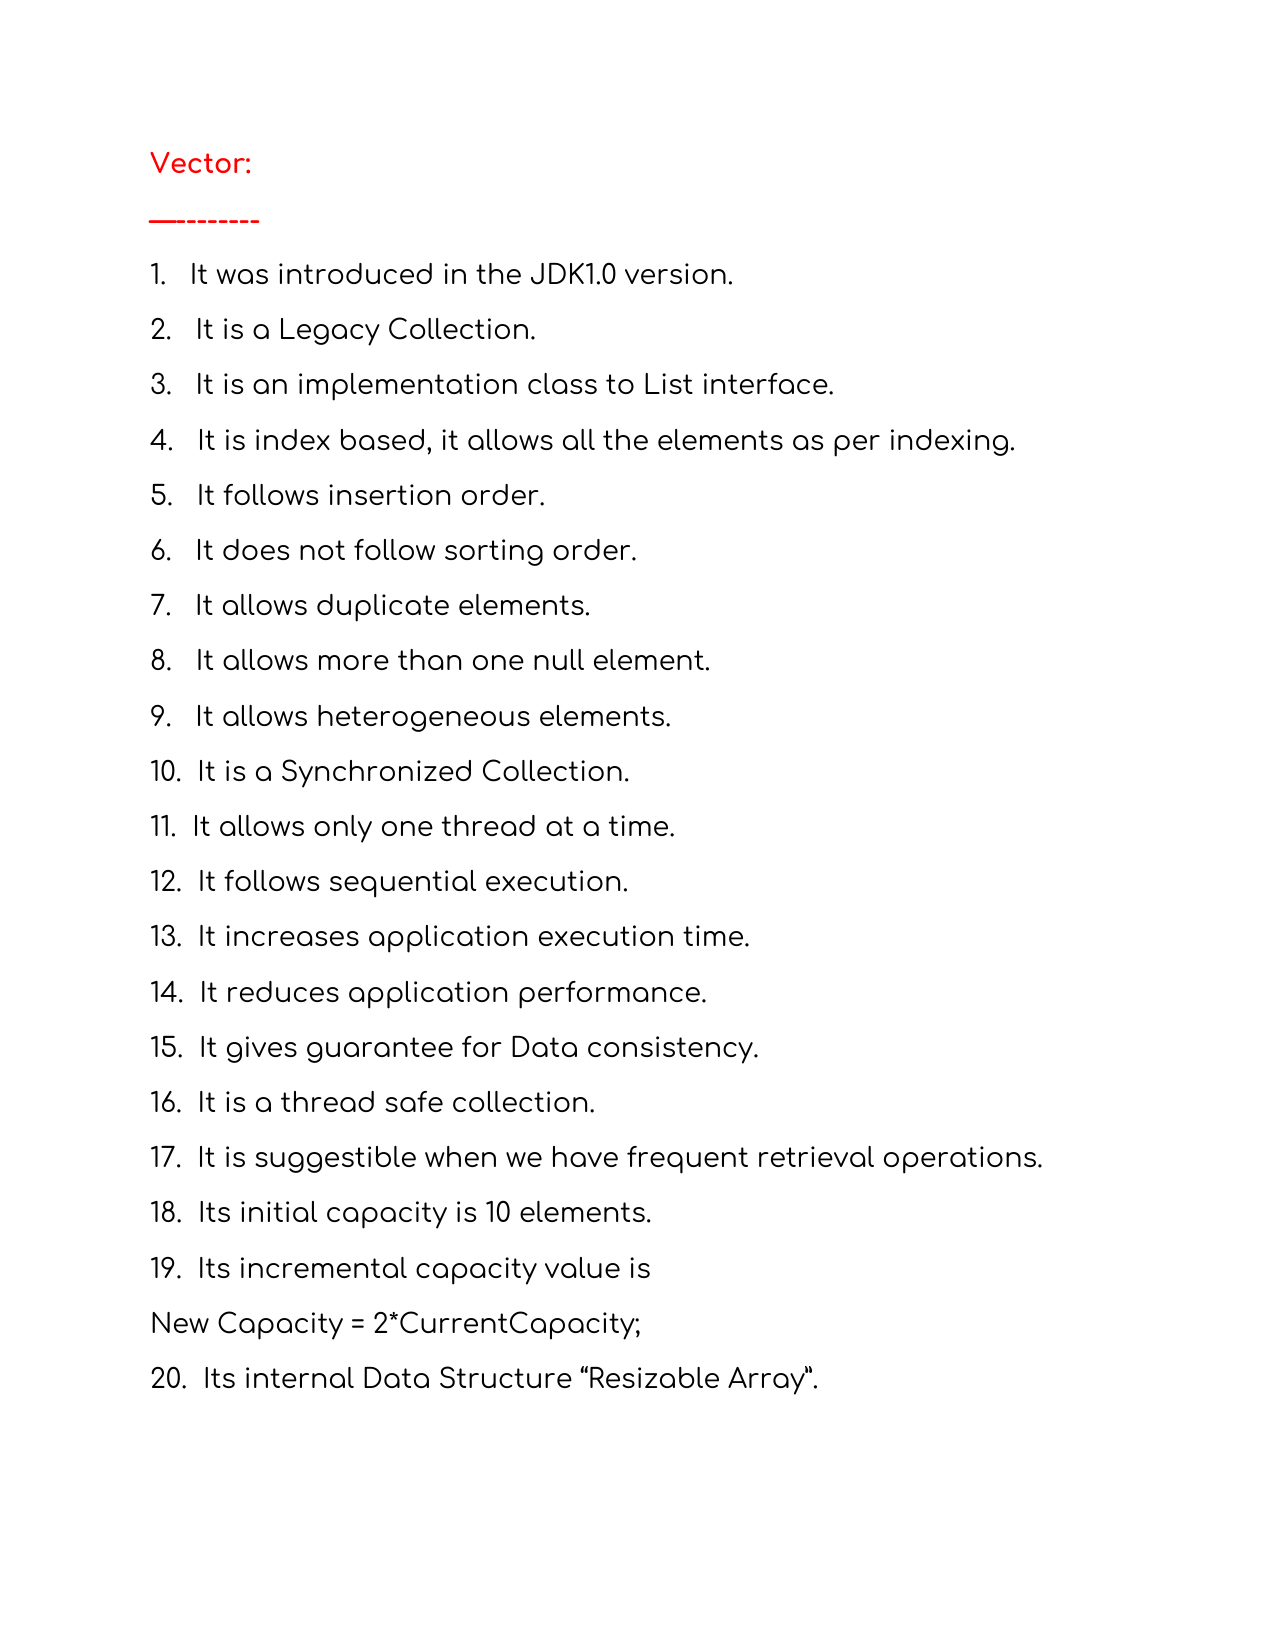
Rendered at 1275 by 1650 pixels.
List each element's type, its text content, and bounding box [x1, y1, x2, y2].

text —-------- [150, 205, 1125, 235]
text Vector: [150, 150, 1125, 180]
text 5. It follows insertion order. [150, 481, 1125, 511]
text 20. Its internal Data Structure “Resizable Array”. [150, 1364, 1125, 1395]
text 11. It allows only one thread at a time. [150, 812, 1125, 843]
text 17. It is suggestible when we have frequent retrieval operations. [150, 1144, 1125, 1174]
text 4. It is index based, it allows all the elements as per indexing. [150, 426, 1125, 456]
text 1. It was introduced in the JDK1.0 version. [150, 260, 1125, 291]
text 13. It increases application execution time. [150, 923, 1125, 953]
text New Capacity = 2*CurrentCapacity; [150, 1309, 1125, 1339]
text 16. It is a thread safe collection. [150, 1088, 1125, 1119]
text 7. It allows duplicate elements. [150, 592, 1125, 622]
text 15. It gives guarantee for Data consistency. [150, 1033, 1125, 1063]
text 8. It allows more than one null element. [150, 647, 1125, 677]
text 2. It is a Legacy Collection. [150, 316, 1125, 346]
text 19. Its incremental capacity value is [150, 1254, 1125, 1284]
text 18. Its initial capacity is 10 elements. [150, 1199, 1125, 1229]
text 10. It is a Synchronized Collection. [150, 757, 1125, 787]
text 12. It follows sequential execution. [150, 868, 1125, 898]
text 6. It does not follow sorting order. [150, 536, 1125, 567]
text 3. It is an implementation class to List interface. [150, 371, 1125, 401]
text 14. It reduces application performance. [150, 978, 1125, 1008]
text 9. It allows heterogeneous elements. [150, 702, 1125, 732]
